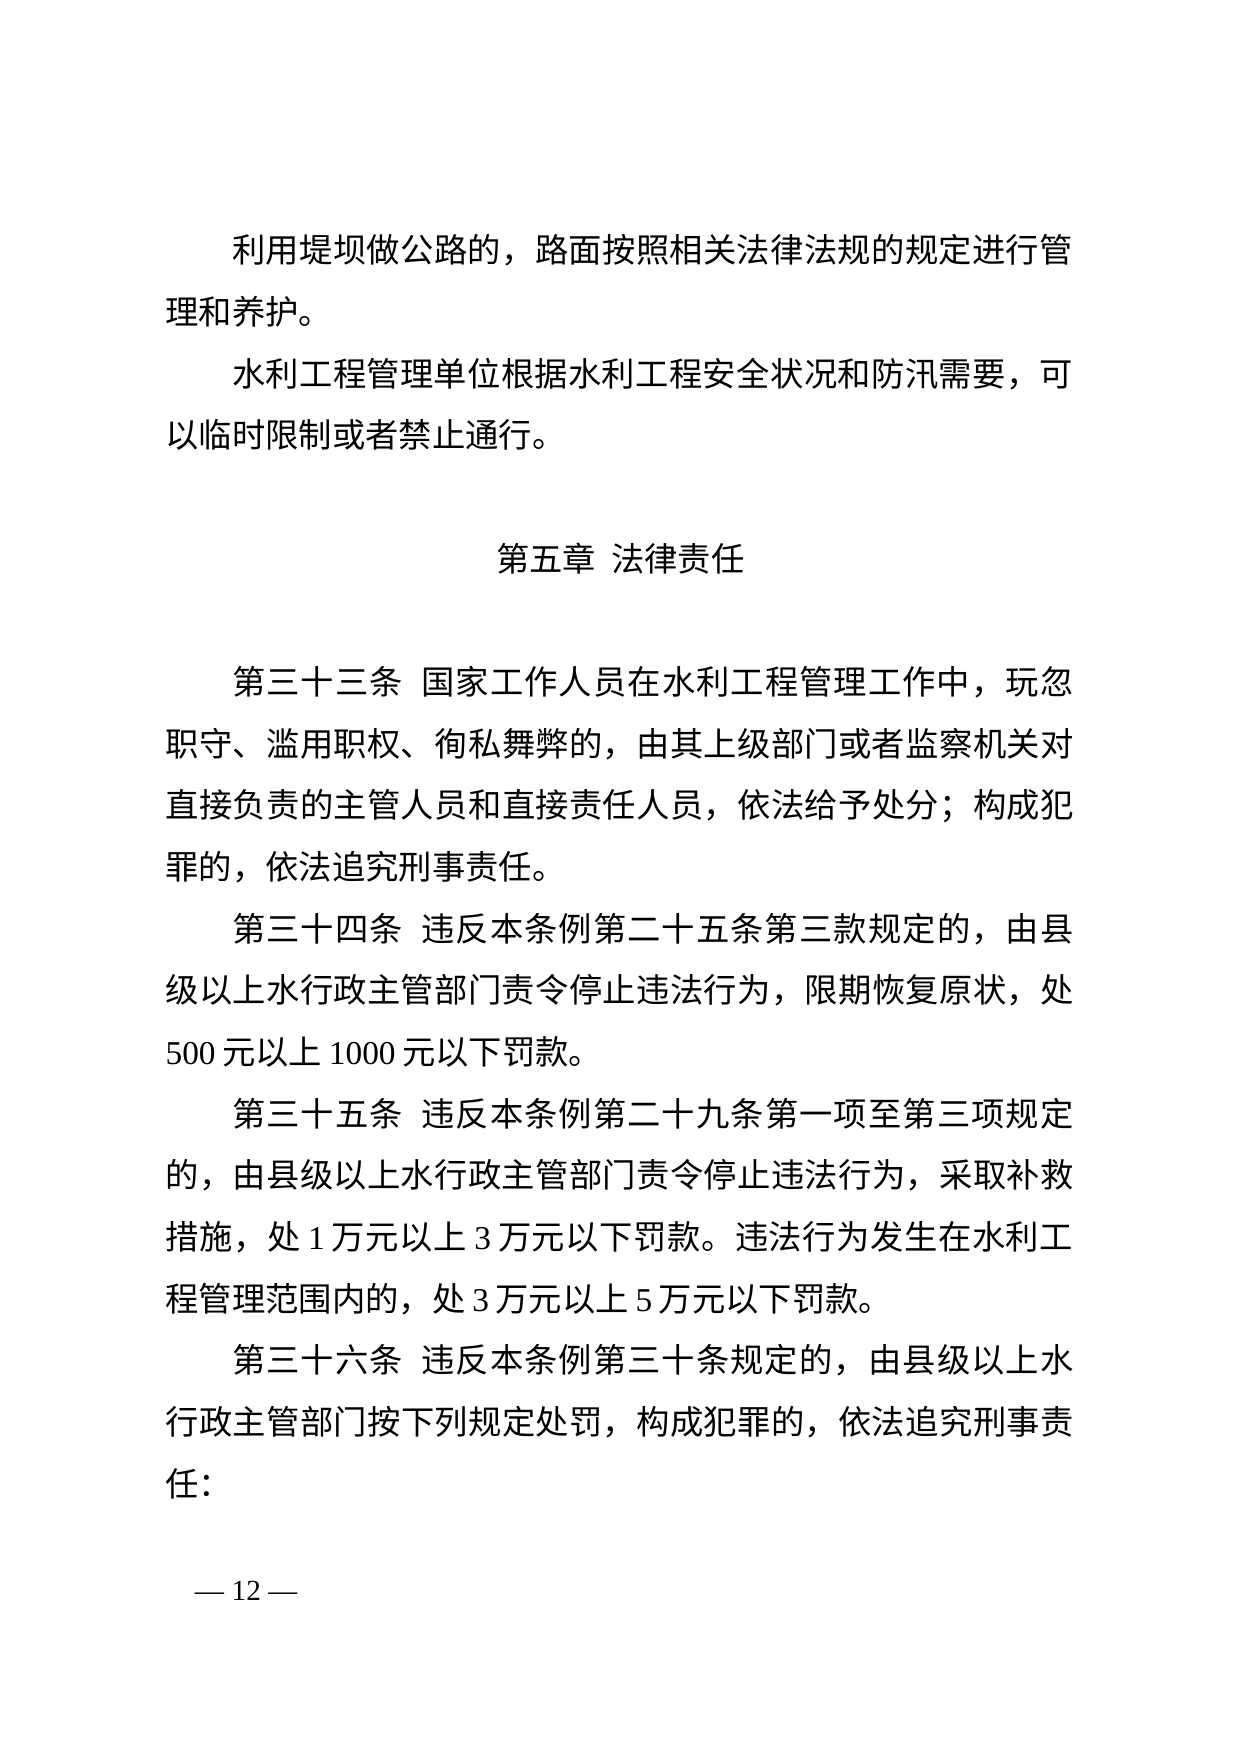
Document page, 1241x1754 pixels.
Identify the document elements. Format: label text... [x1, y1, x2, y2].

text 水利工程管理单位根据水利工程安全状况和防汛需要，可以临时限制或者禁止通行。 [165, 337, 1075, 460]
text 第三十五条 违反本条例第二十九条第一项至第三项规定的，由县级以上水行政主管部门责令停止违法行为，采取补救措施，处1万元以上3万元以下罚款。违法行为发生在水利工程管理范围内的，处3万元以上5万元以下罚款。 [165, 1077, 1075, 1324]
text 第三十四条 违反本条例第二十五条第三款规定的，由县级以上水行政主管部门责令停止违法行为，限期恢复原状，处500元以上1000元以下罚款。 [165, 892, 1075, 1077]
text 第五章 法律责任 [165, 522, 1075, 584]
text 第三十六条 违反本条例第三十条规定的，由县级以上水行政主管部门按下列规定处罚，构成犯罪的，依法追究刑事责任： [165, 1324, 1075, 1509]
text 第三十三条 国家工作人员在水利工程管理工作中，玩忽职守、滥用职权、徇私舞弊的，由其上级部门或者监察机关对直接负责的主管人员和直接责任人员，依法给予处分；构成犯罪的，依法追究刑事责任。 [165, 645, 1075, 892]
text 利用堤坝做公路的，路面按照相关法律法规的规定进行管理和养护。 [165, 214, 1075, 337]
